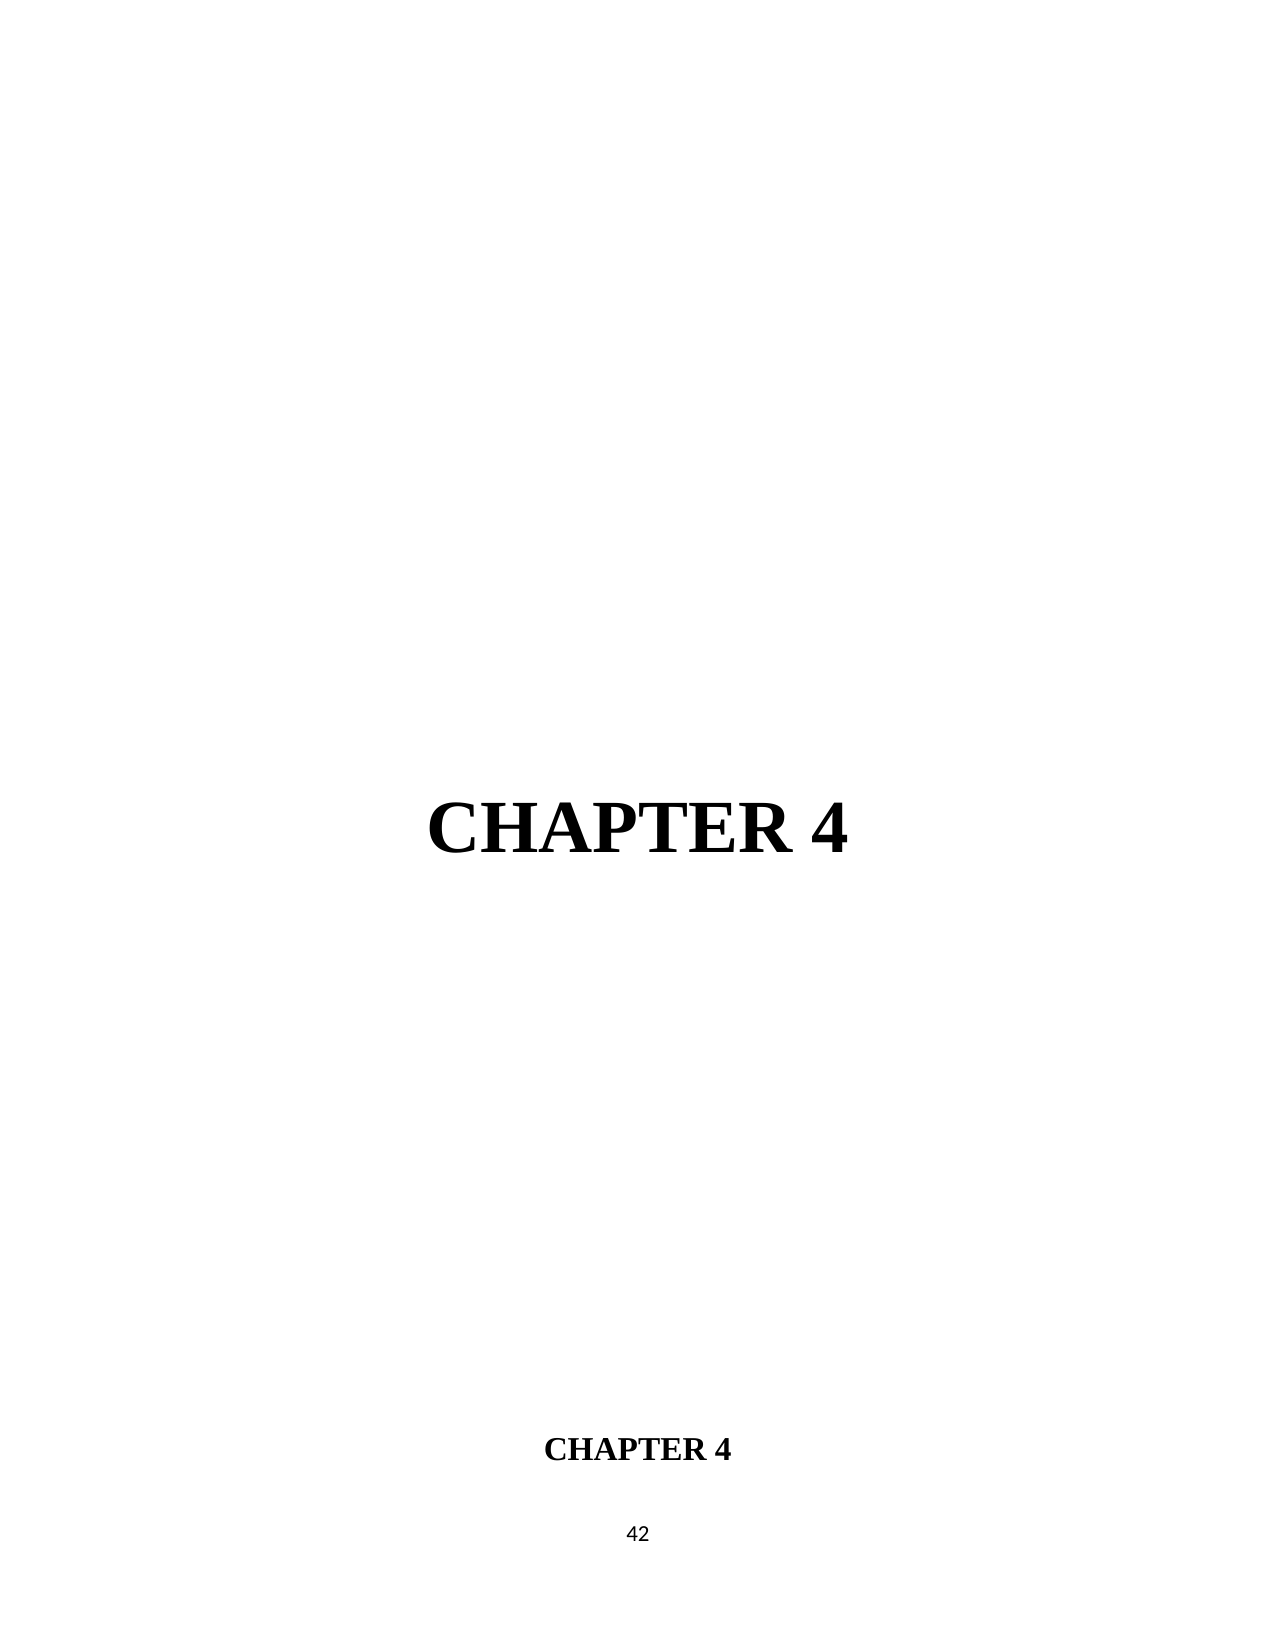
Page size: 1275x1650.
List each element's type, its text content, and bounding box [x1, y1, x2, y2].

text CHAPTER 4 [150, 1429, 1125, 1468]
text CHAPTER 4 [150, 782, 1125, 869]
